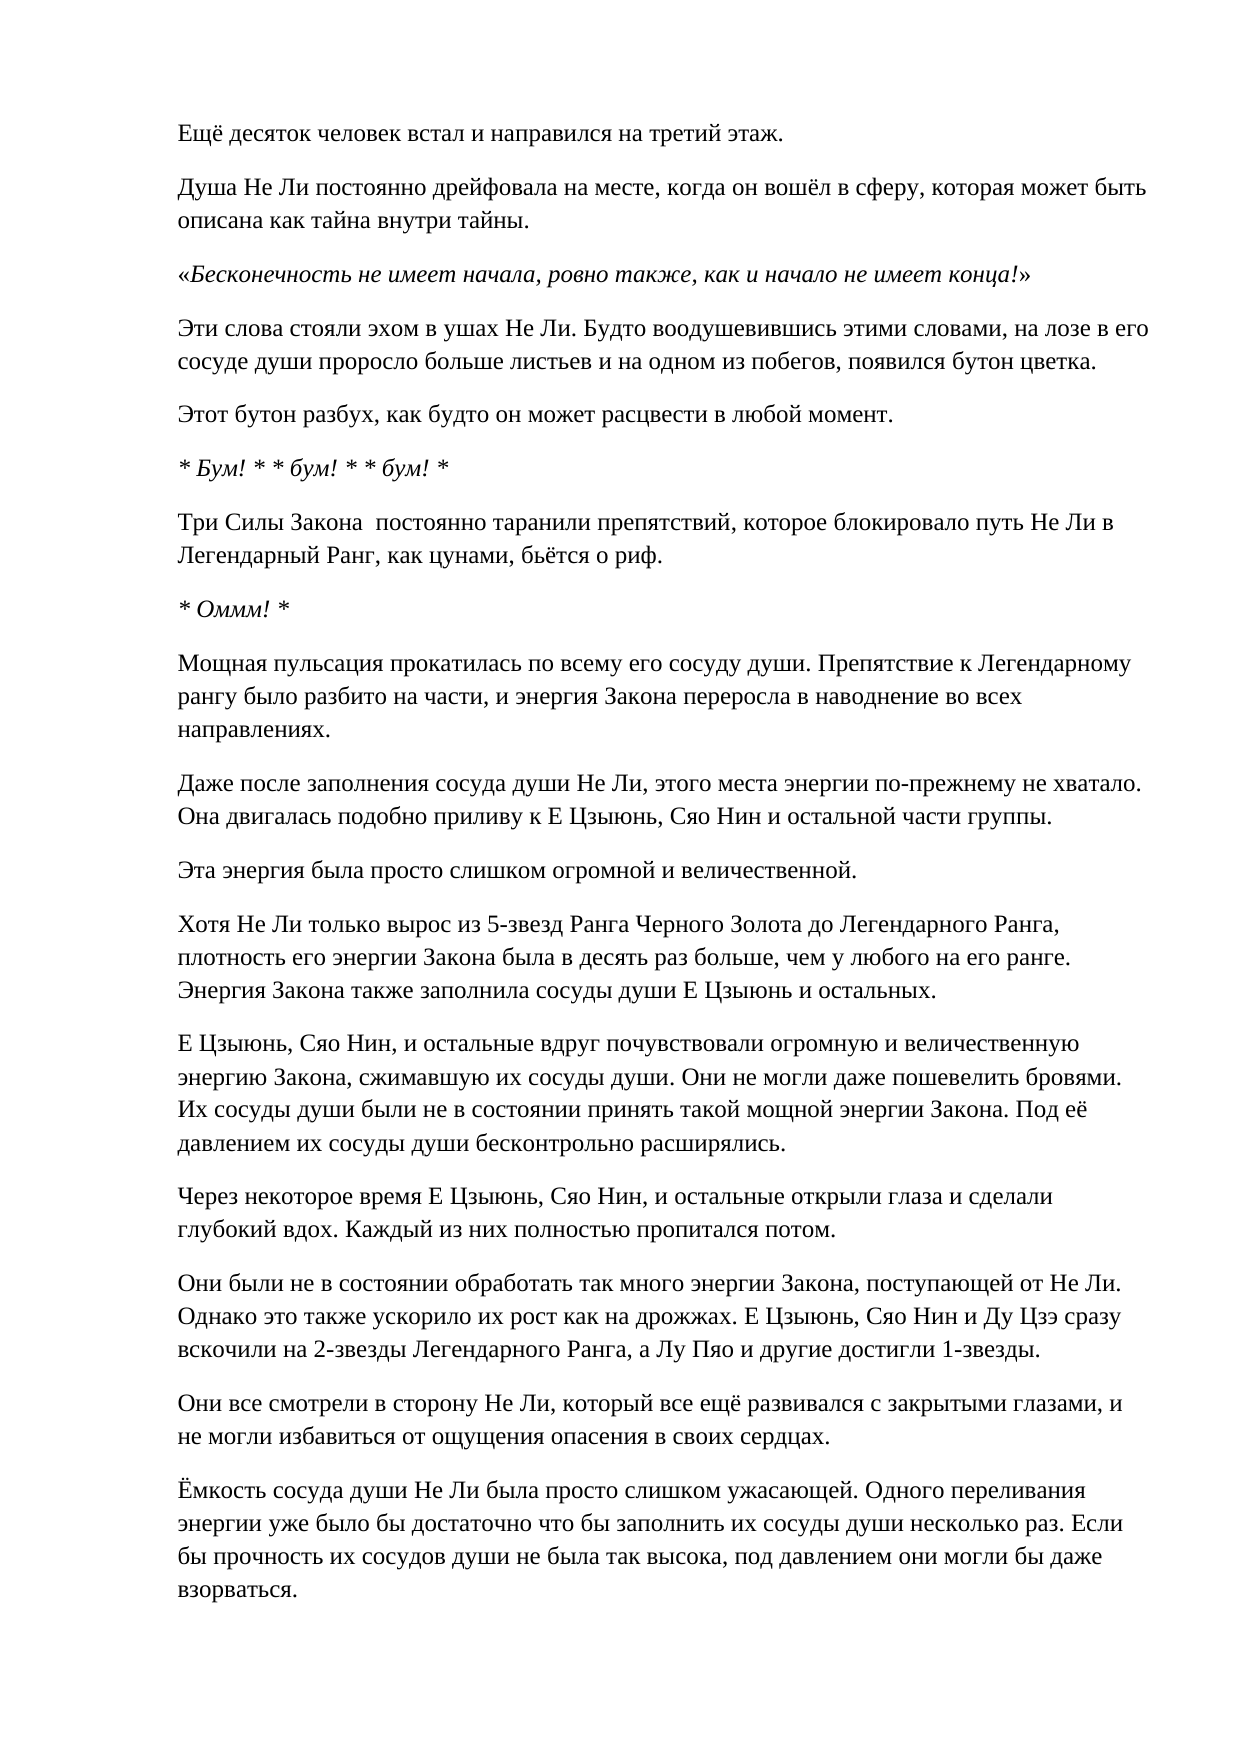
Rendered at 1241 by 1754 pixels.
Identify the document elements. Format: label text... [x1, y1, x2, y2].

text Этот бутон разбух, как будто он может расцвести в любой момент. [177, 399, 1152, 428]
text Они были не в состоянии обработать так много энергии Закона, поступающей от Не Ли. Однако это также ускорило их рост как на дрожжах. Е Цзыюнь, Сяо Нин и Ду Цзэ сразу вскочили на 2-звезды Легендарного Ранга, а Лу Пяо и другие достигли 1-звезды. [177, 1268, 1152, 1363]
text Ёмкость сосуда души Не Ли была просто слишком ужасающей. Одного переливания энергии уже было бы достаточно что бы заполнить их сосуды души несколько раз. Если бы прочность их сосудов души не была так высока, под давлением они могли бы даже взорваться. [177, 1475, 1152, 1603]
text «Бесконечность не имеет начала, ровно также, как и начало не имеет конца!» [177, 259, 1152, 288]
text Они все смотрели в сторону Не Ли, который все ещё развивался с закрытыми глазами, и не могли избавиться от ощущения опасения в своих сердцах. [177, 1388, 1152, 1450]
text Эта энергия была просто слишком огромной и величественной. [177, 855, 1152, 883]
text Ещё десяток человек встал и направился на третий этаж. [177, 118, 1152, 147]
text Эти слова стояли эхом в ушах Не Ли. Будто воодушевившись этими словами, на лозе в его сосуде души проросло больше листьев и на одном из побегов, появился бутон цветка. [177, 313, 1152, 374]
text Три Силы Закона постоянно таранили препятствий, которое блокировало путь Не Ли в Легендарный Ранг, как цунами, бьётся о риф. [177, 507, 1152, 569]
text Через некоторое время Е Цзыюнь, Сяо Нин, и остальные открыли глаза и сделали глубокий вдох. Каждый из них полностью пропитался потом. [177, 1181, 1152, 1243]
text * Оммм! * [177, 594, 1152, 623]
text Мощная пульсация прокатилась по всему его сосуду души. Препятствие к Легендарному рангу было разбито на части, и энергия Закона переросла в наводнение во всех направлениях. [177, 648, 1152, 743]
text * Бум! * * бум! * * бум! * [177, 453, 1152, 482]
text Душа Не Ли постоянно дрейфовала на месте, когда он вошёл в сферу, которая может быть описана как тайна внутри тайны. [177, 172, 1152, 234]
text Даже после заполнения сосуда души Не Ли, этого места энергии по-прежнему не хватало. Она двигалась подобно приливу к Е Цзыюнь, Сяо Нин и остальной части группы. [177, 768, 1152, 830]
text Хотя Не Ли только вырос из 5-звезд Ранга Черного Золота до Легендарного Ранга, плотность его энергии Закона была в десять раз больше, чем у любого на его ранге. Энергия Закона также заполнила сосуды души Е Цзыюнь и остальных. [177, 909, 1152, 1003]
text Е Цзыюнь, Сяо Нин, и остальные вдруг почувствовали огромную и величественную энергию Закона, сжимавшую их сосуды души. Они не могли даже пошевелить бровями. Их сосуды души были не в состоянии принять такой мощной энергии Закона. Под её давлением их сосуды души бесконтрольно расширялись. [177, 1028, 1152, 1156]
